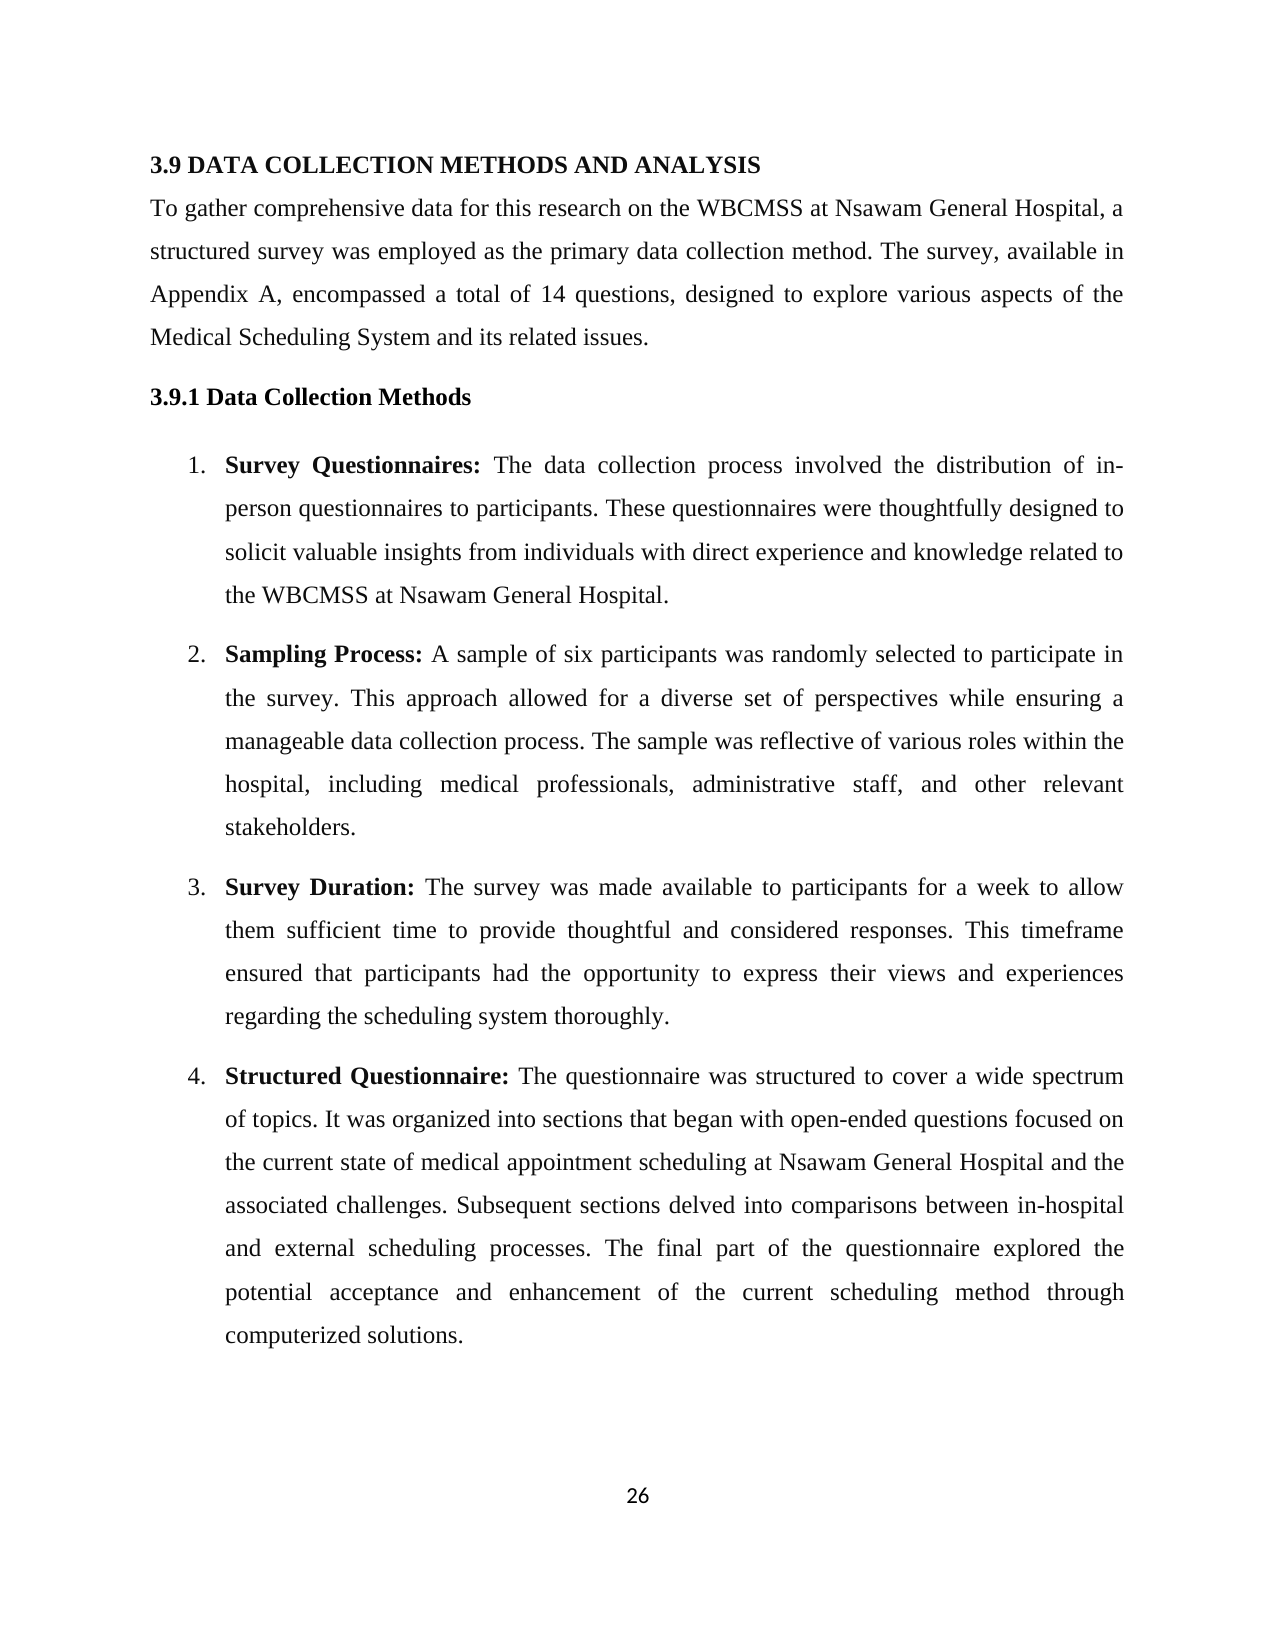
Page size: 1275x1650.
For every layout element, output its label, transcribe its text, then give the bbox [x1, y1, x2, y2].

text To gather comprehensive data for this research on the WBCMSS at Nsawam General Hospital, a structured survey was employed as the primary data collection method. The survey, available in Appendix A, encompassed a total of 14 questions, designed to explore various aspects of the Medical Scheduling System and its related issues. [150, 193, 1125, 351]
list Survey Questionnaires: The data collection process involved the distribution of in-person questionnaires to participants. These questionnaires were thoughtfully designed to solicit valuable insights from individuals with direct experience and knowledge related to the WBCMSS at Nsawam General Hospital. [187, 450, 1125, 608]
subtitle 3.9 DATA COLLECTION METHODS AND ANALYSIS [150, 150, 1125, 179]
subtitle 3.9.1 Data Collection Methods [150, 382, 1125, 411]
list Survey Duration: The survey was made available to participants for a week to allow them sufficient time to provide thoughtful and considered responses. This timeframe ensured that participants had the opportunity to express their views and experiences regarding the scheduling system thoroughly. [187, 872, 1125, 1030]
list Sampling Process: A sample of six participants was randomly selected to participate in the survey. This approach allowed for a diverse set of perspectives while ensuring a manageable data collection process. The sample was reflective of various roles within the hospital, including medical professionals, administrative staff, and other relevant stakeholders. [187, 639, 1125, 841]
list Structured Questionnaire: The questionnaire was structured to cover a wide spectrum of topics. It was organized into sections that began with open-ended questions focused on the current state of medical appointment scheduling at Nsawam General Hospital and the associated challenges. Subsequent sections delved into comparisons between in-hospital and external scheduling processes. The final part of the questionnaire explored the potential acceptance and enhancement of the current scheduling method through computerized solutions. [187, 1061, 1125, 1348]
